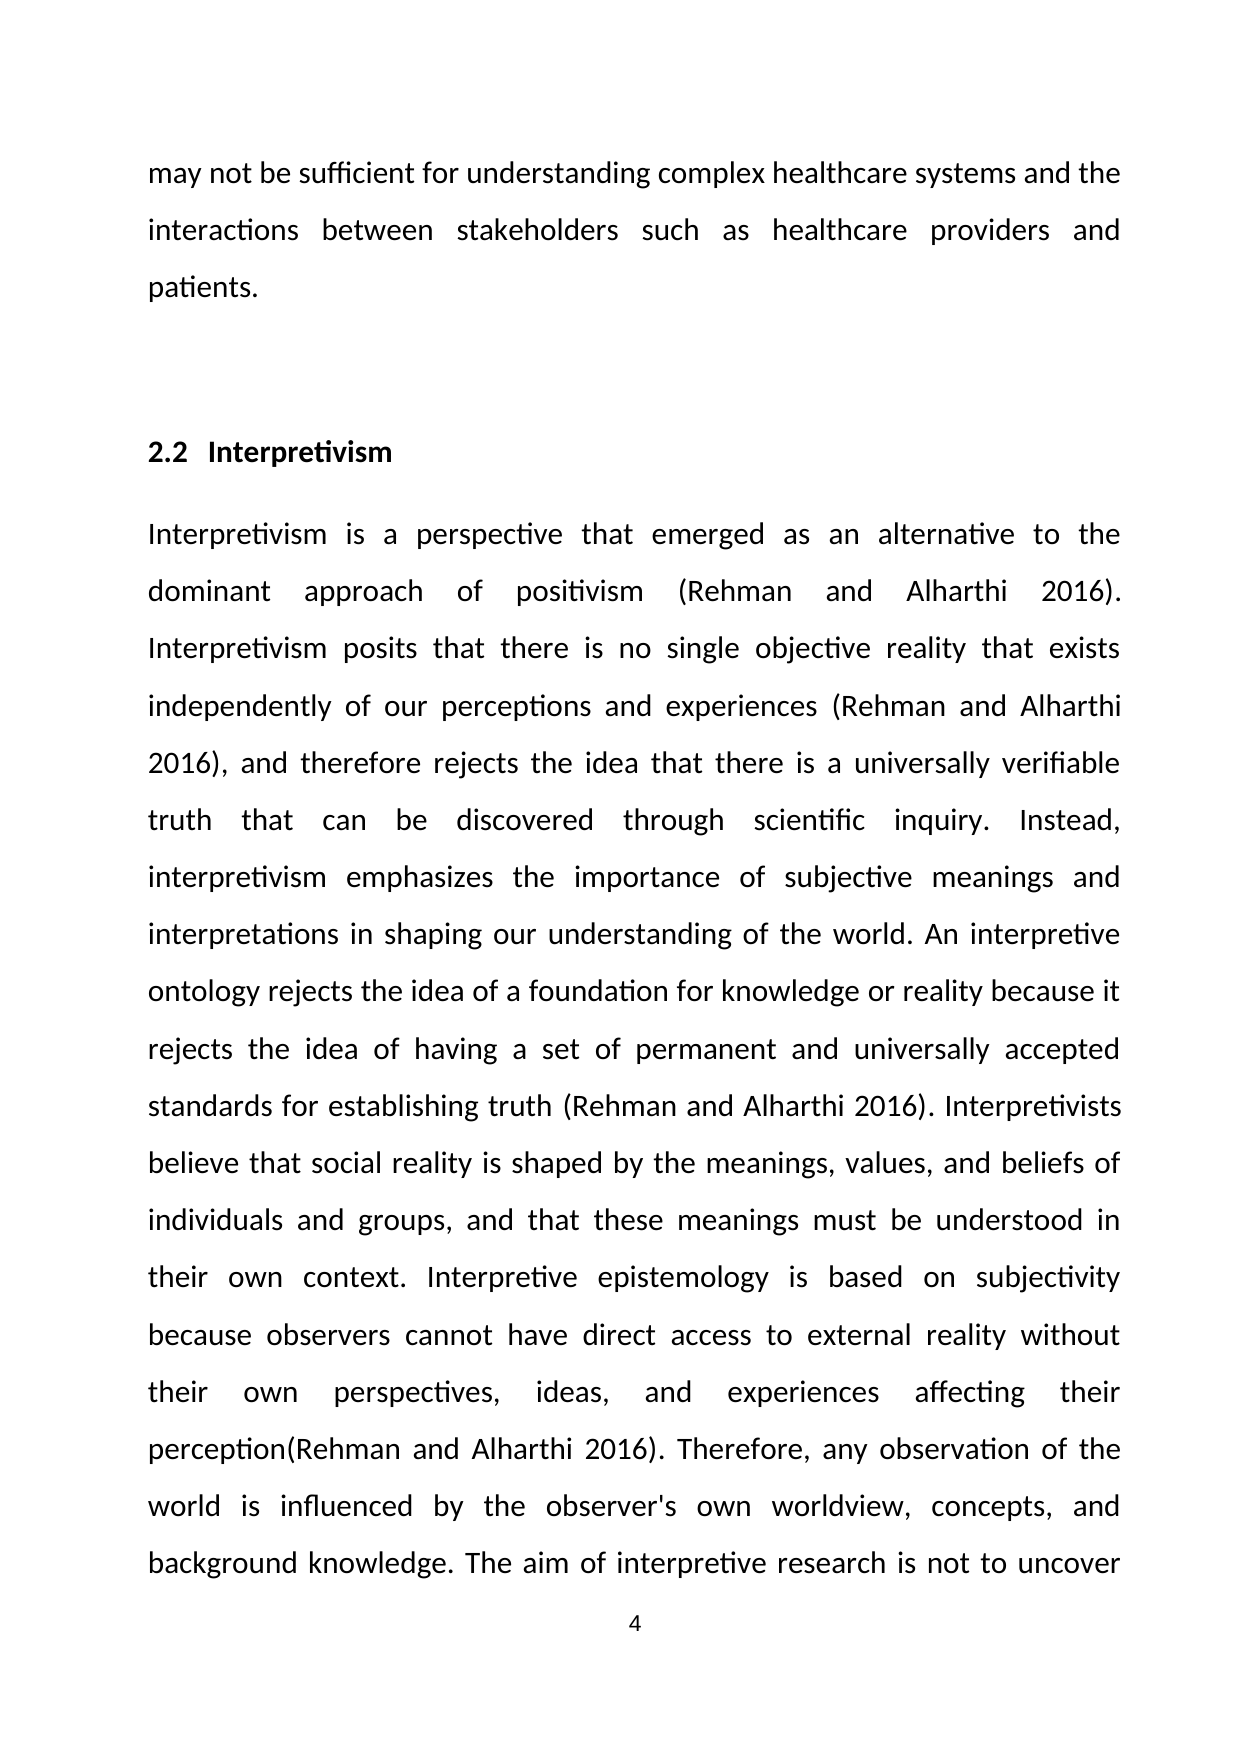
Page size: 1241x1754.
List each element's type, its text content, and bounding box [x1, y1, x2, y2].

subtitle Interpretivism [148, 432, 1122, 470]
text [148, 153, 1122, 306]
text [148, 514, 1122, 1582]
